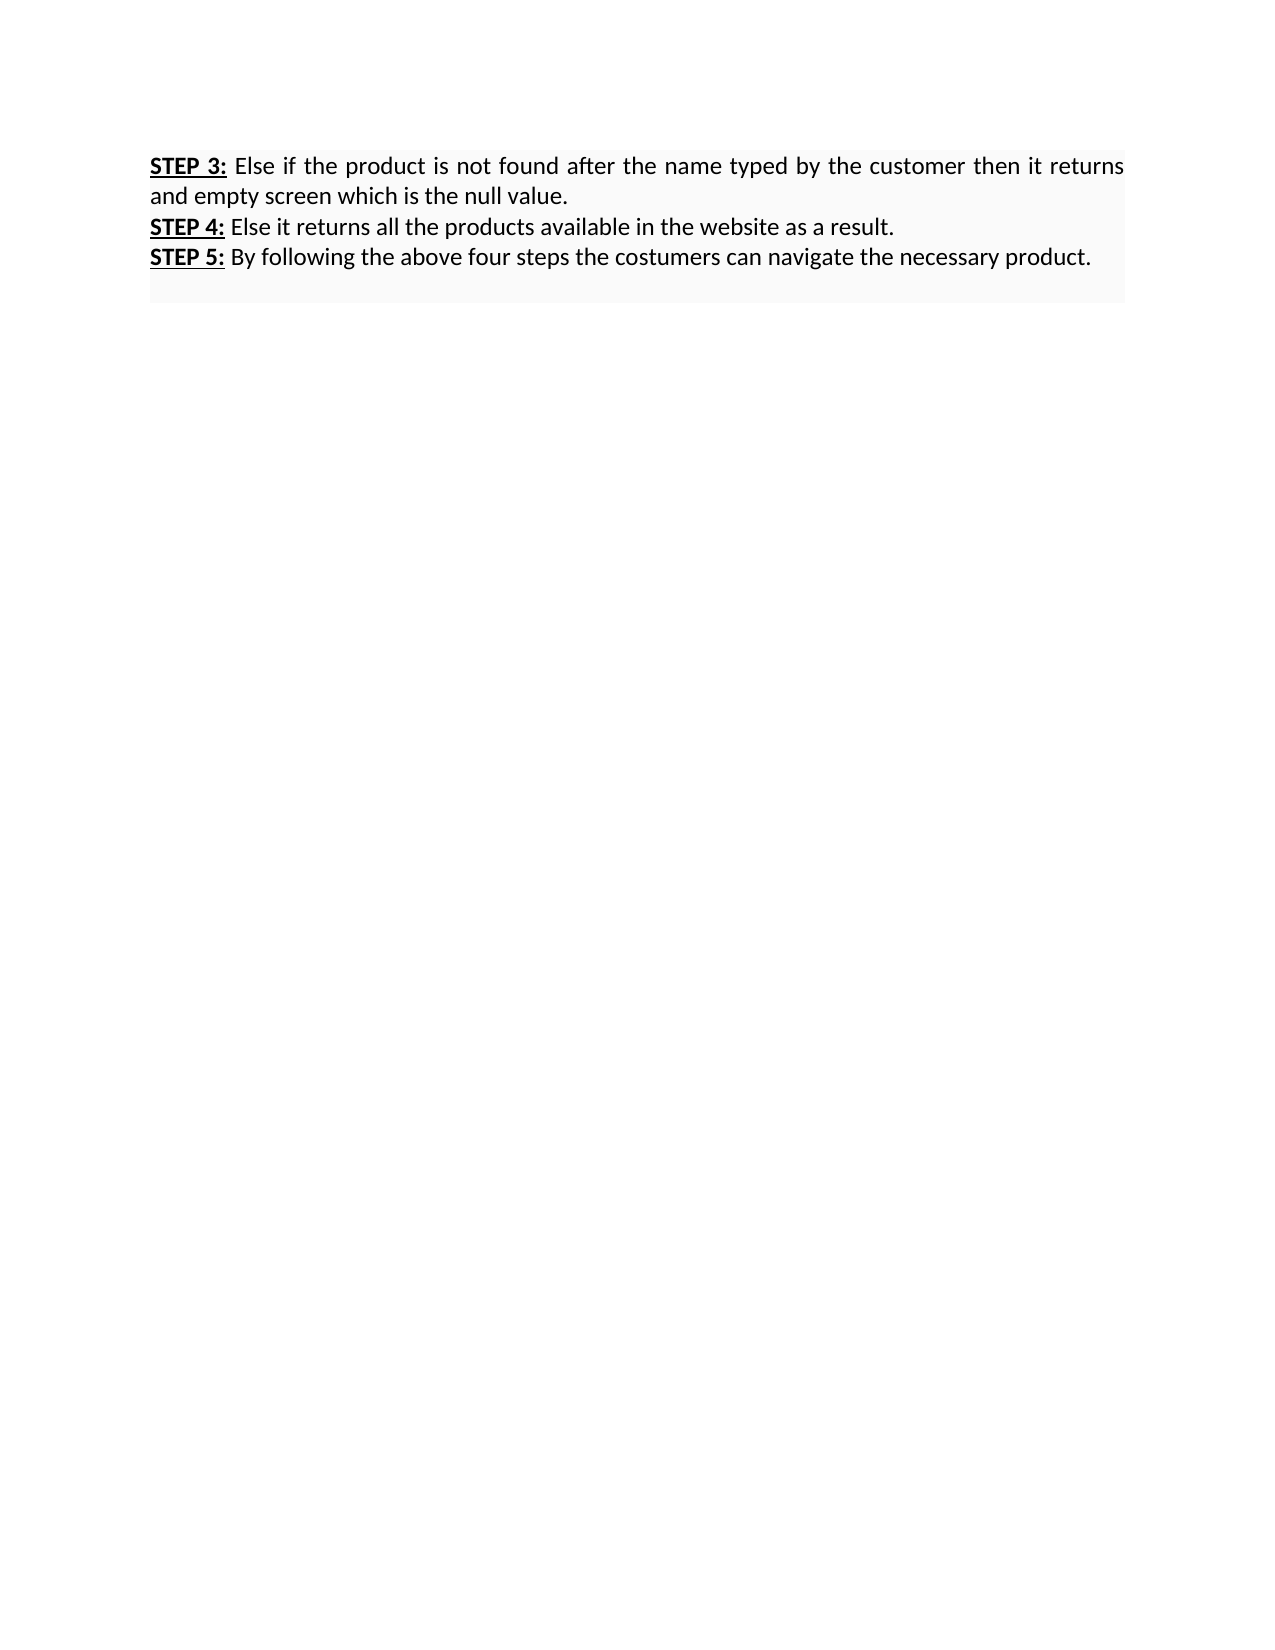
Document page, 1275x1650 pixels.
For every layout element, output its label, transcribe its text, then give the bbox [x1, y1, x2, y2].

text STEP 3: Else if the product is not found after the name typed by the customer then it returns and empty screen which is the null value. [150, 150, 1125, 211]
text STEP 4: Else it returns all the products available in the website as a result. [150, 211, 1125, 242]
text STEP 5: By following the above four steps the costumers can navigate the necessary product. [150, 242, 1125, 272]
